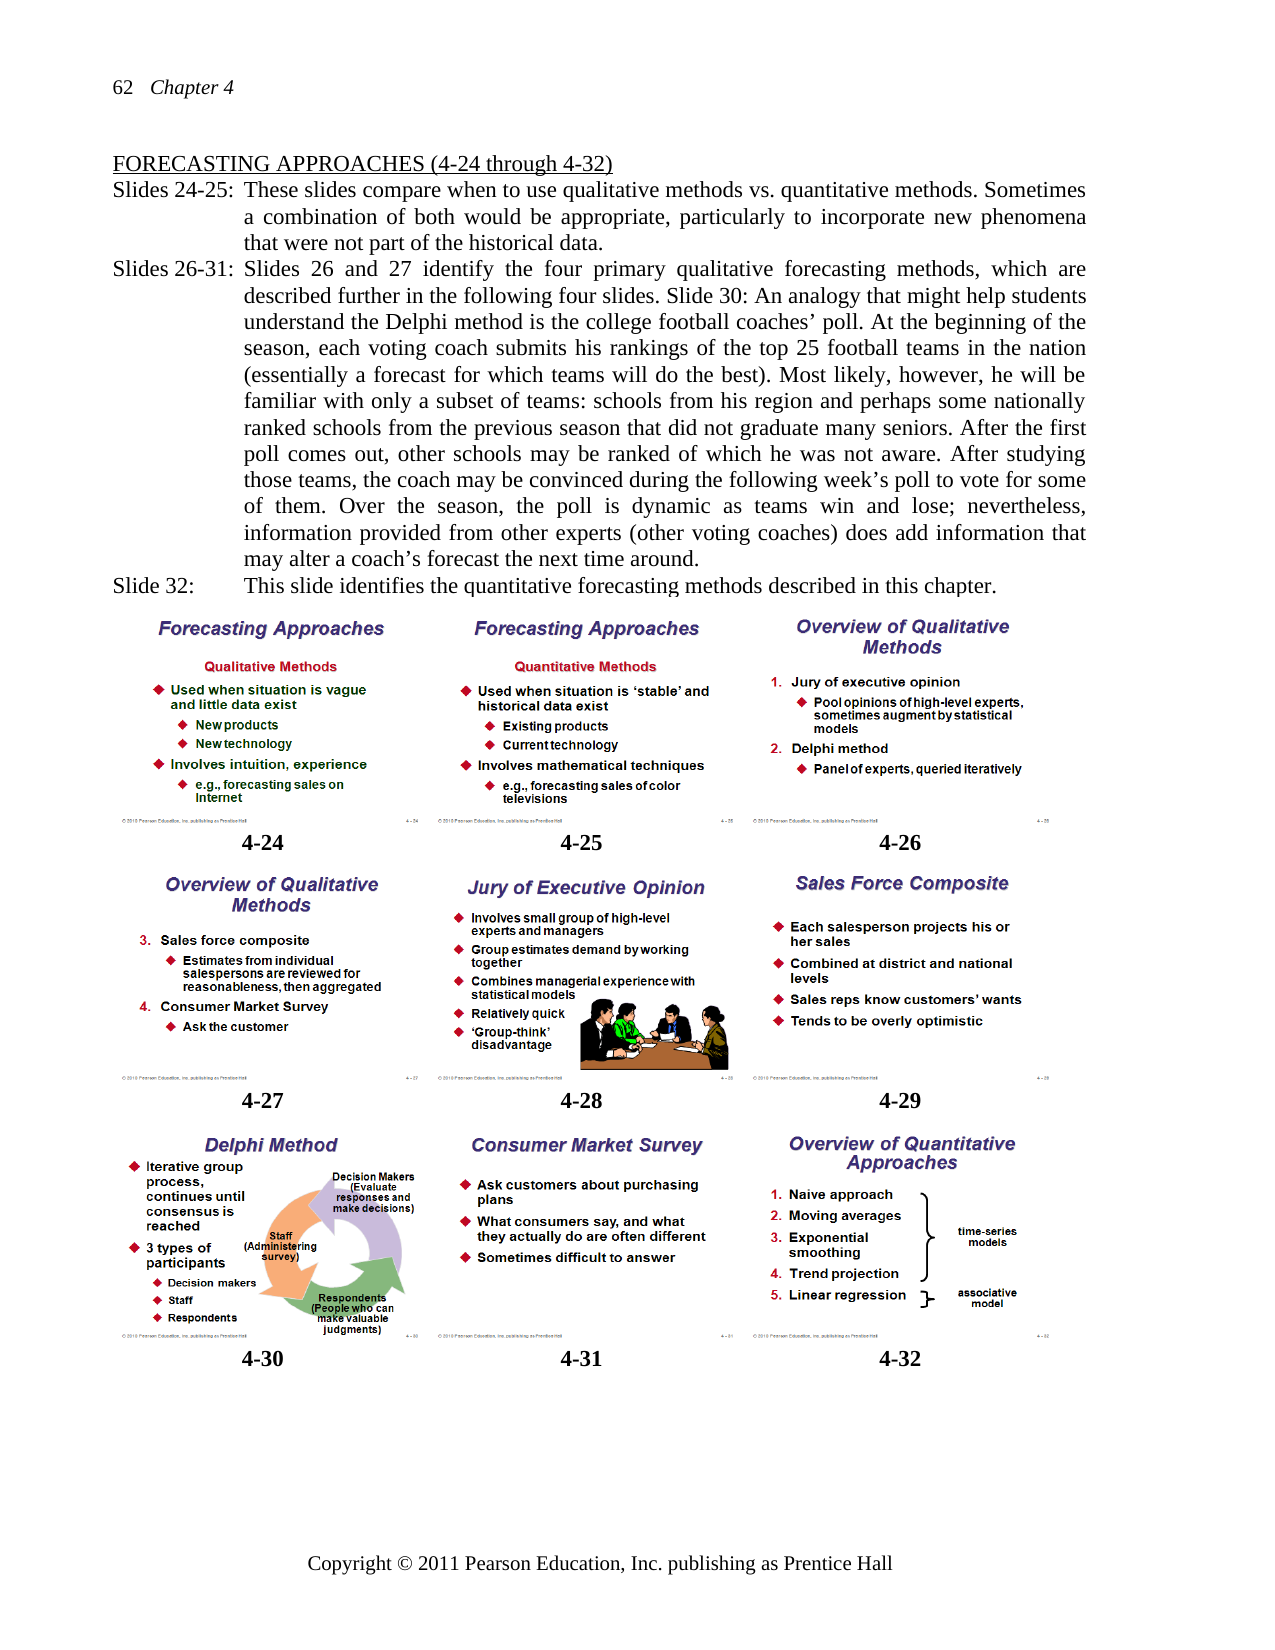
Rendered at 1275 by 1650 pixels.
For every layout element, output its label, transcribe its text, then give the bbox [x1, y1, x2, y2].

text Slides 24-25: These slides compare when to use qualitative methods vs. quantitative methods. Sometimes a combination of both would be appropriate, particularly to incorporate new phenomena that were not part of the historical data. [112, 176, 1087, 255]
text Slides 26-31: Slides 26 and 27 identify the four primary qualitative forecasting methods, which are described further in the following four slides. Slide 30: An analogy that might help students understand the Delphi method is the college football coaches’ poll. At the beginning of the season, each voting coach submits his rankings of the top 25 football teams in the nation (essentially a forecast for which teams will do the best). Most likely, however, he will be familiar with only a subset of teams: schools from his region and perhaps some nationally ranked schools from the previous season that did not graduate many seniors. After the first poll comes out, other schools may be ranked of which he was not aware. After studying those teams, the coach may be convinced during the following week’s poll to vote for some of them. Over the season, the poll is dynamic as teams win and lose; nevertheless, information provided from other experts (other voting coaches) does add information that may alter a coach’s forecast the next time around. [112, 255, 1087, 572]
picture [112, 1113, 1060, 1345]
text Slide 32: This slide identifies the quantitative forecasting methods described in this chapter. [112, 572, 1087, 598]
text 4-27 4-28 4-29 [112, 1087, 1087, 1113]
picture [112, 597, 1060, 830]
picture [112, 855, 1060, 1087]
text 4-30 4-31 4-32 [112, 1345, 1087, 1371]
text FORECASTING APPROACHES (4-24 through 4-32) [112, 150, 1087, 176]
text 4-24 4-25 4-26 [112, 829, 1087, 856]
